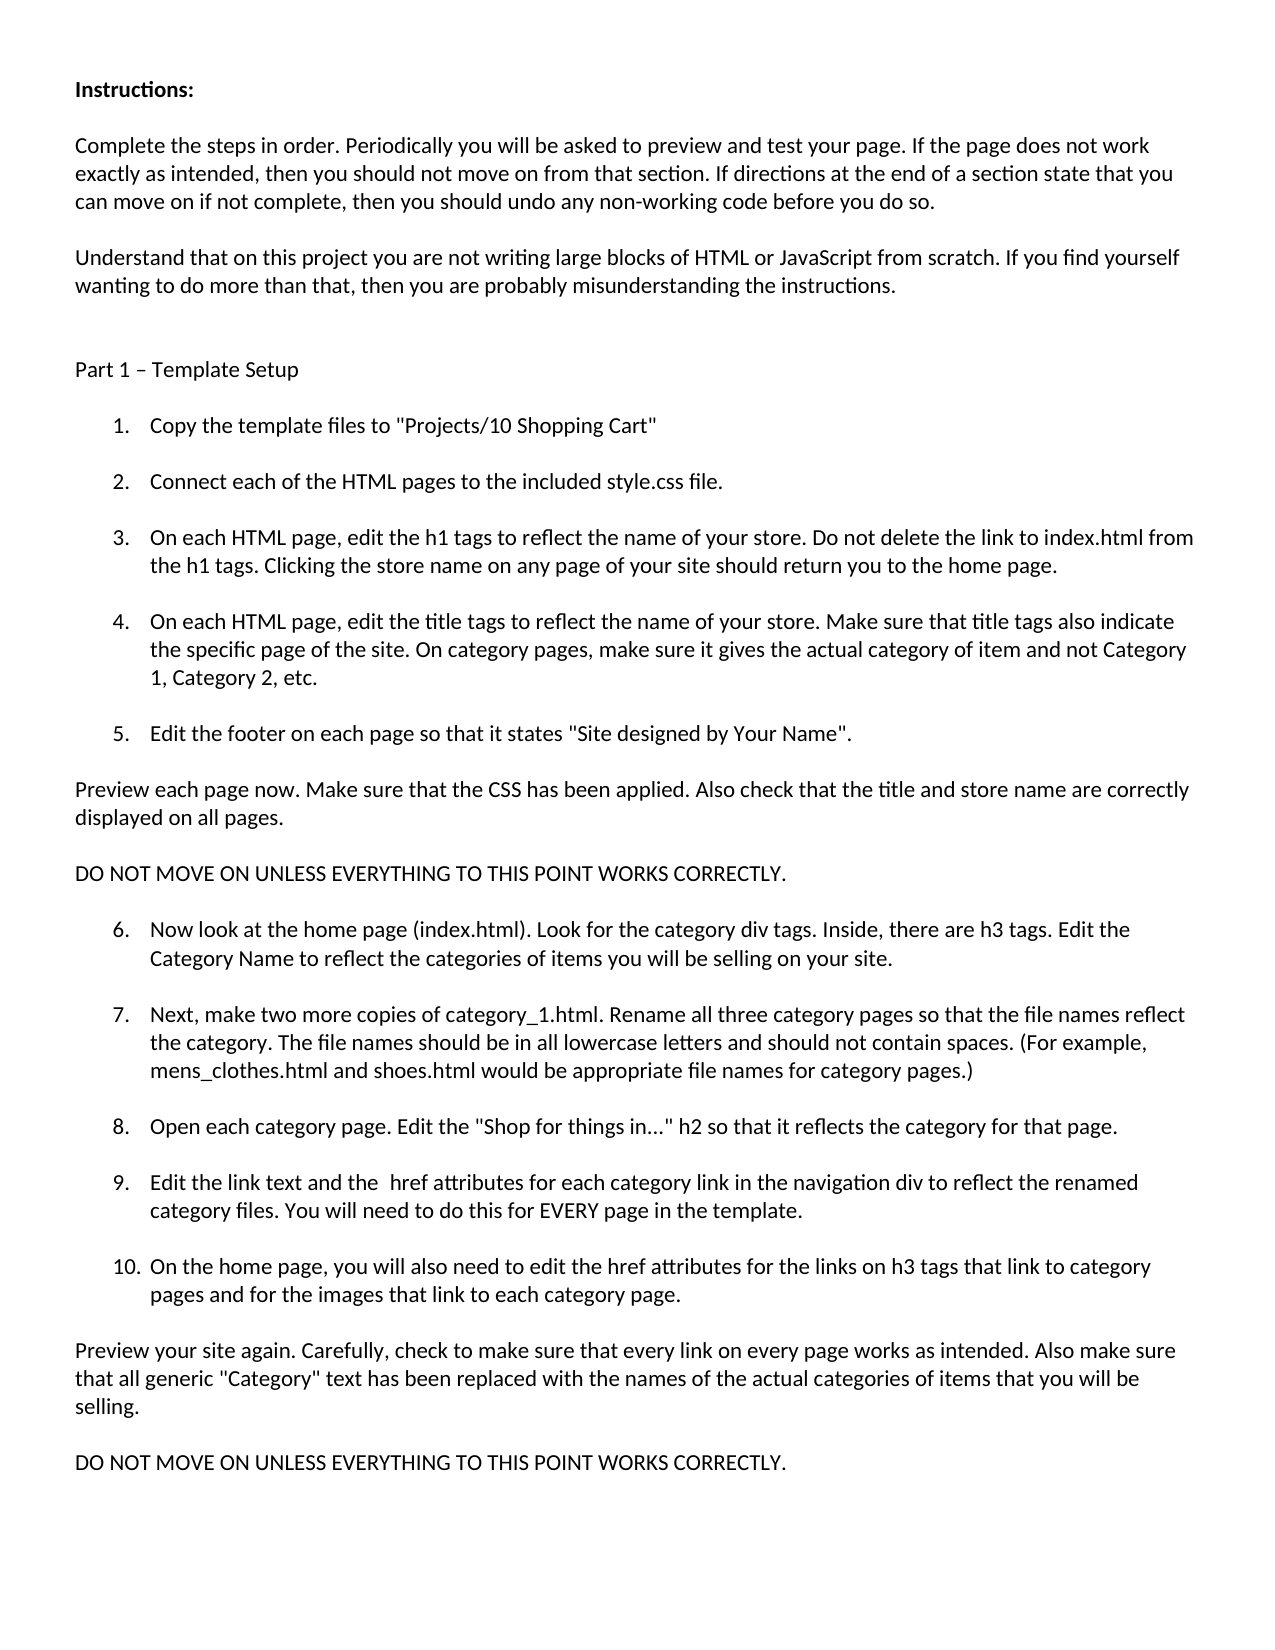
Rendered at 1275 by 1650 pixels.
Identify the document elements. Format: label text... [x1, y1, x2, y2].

text DO NOT MOVE ON UNLESS EVERYTHING TO THIS POINT WORKS CORRECTLY. [75, 859, 1200, 888]
list Copy the template files to "Projects/10 Shopping Cart" [112, 411, 1200, 439]
text Preview your site again. Carefully, check to make sure that every link on every page works as intended. Also make sure that all generic "Category" text has been replaced with the names of the actual categories of items that you will be selling. [75, 1336, 1200, 1420]
text Instructions: [75, 75, 1200, 103]
list Now look at the home page (index.html). Look for the category div tags. Inside, there are h3 tags. Edit the Category Name to reflect the categories of items you will be selling on your site. [112, 916, 1200, 972]
list Open each category page. Edit the "Shop for things in..." h2 so that it reflects the category for that page. [112, 1112, 1200, 1140]
list Edit the footer on each page so that it states "Site designed by Your Name". [112, 719, 1200, 747]
list On the home page, you will also need to edit the href attributes for the links on h3 tags that link to category pages and for the images that link to each category page. [112, 1252, 1200, 1308]
list On each HTML page, edit the title tags to reflect the name of your store. Make sure that title tags also indicate the specific page of the site. On category pages, make sure it gives the actual category of item and not Category 1, Category 2, etc. [112, 607, 1200, 691]
list Edit the link text and the href attributes for each category link in the navigation div to reflect the renamed category files. You will need to do this for EVERY page in the template. [112, 1168, 1200, 1224]
list On each HTML page, edit the h1 tags to reflect the name of your store. Do not delete the link to index.html from the h1 tags. Clicking the store name on any page of your site should return you to the home page. [112, 523, 1200, 579]
list Connect each of the HTML pages to the included style.css file. [112, 467, 1200, 495]
text Part 1 – Template Setup [75, 355, 1200, 383]
text DO NOT MOVE ON UNLESS EVERYTHING TO THIS POINT WORKS CORRECTLY. [75, 1448, 1200, 1476]
text Preview each page now. Make sure that the CSS has been applied. Also check that the title and store name are correctly displayed on all pages. [75, 776, 1200, 832]
text Understand that on this project you are not writing large blocks of HTML or JavaScript from scratch. If you find yourself wanting to do more than that, then you are probably misunderstanding the instructions. [75, 243, 1200, 299]
text Complete the steps in order. Periodically you will be asked to preview and test your page. If the page does not work exactly as intended, then you should not move on from that section. If directions at the end of a section state that you can move on if not complete, then you should undo any non-working code before you do so. [75, 131, 1200, 215]
list Next, make two more copies of category_1.html. Rename all three category pages so that the file names reflect the category. The file names should be in all lowercase letters and should not contain spaces. (For example, mens_clothes.html and shoes.html would be appropriate file names for category pages.) [112, 1000, 1200, 1084]
